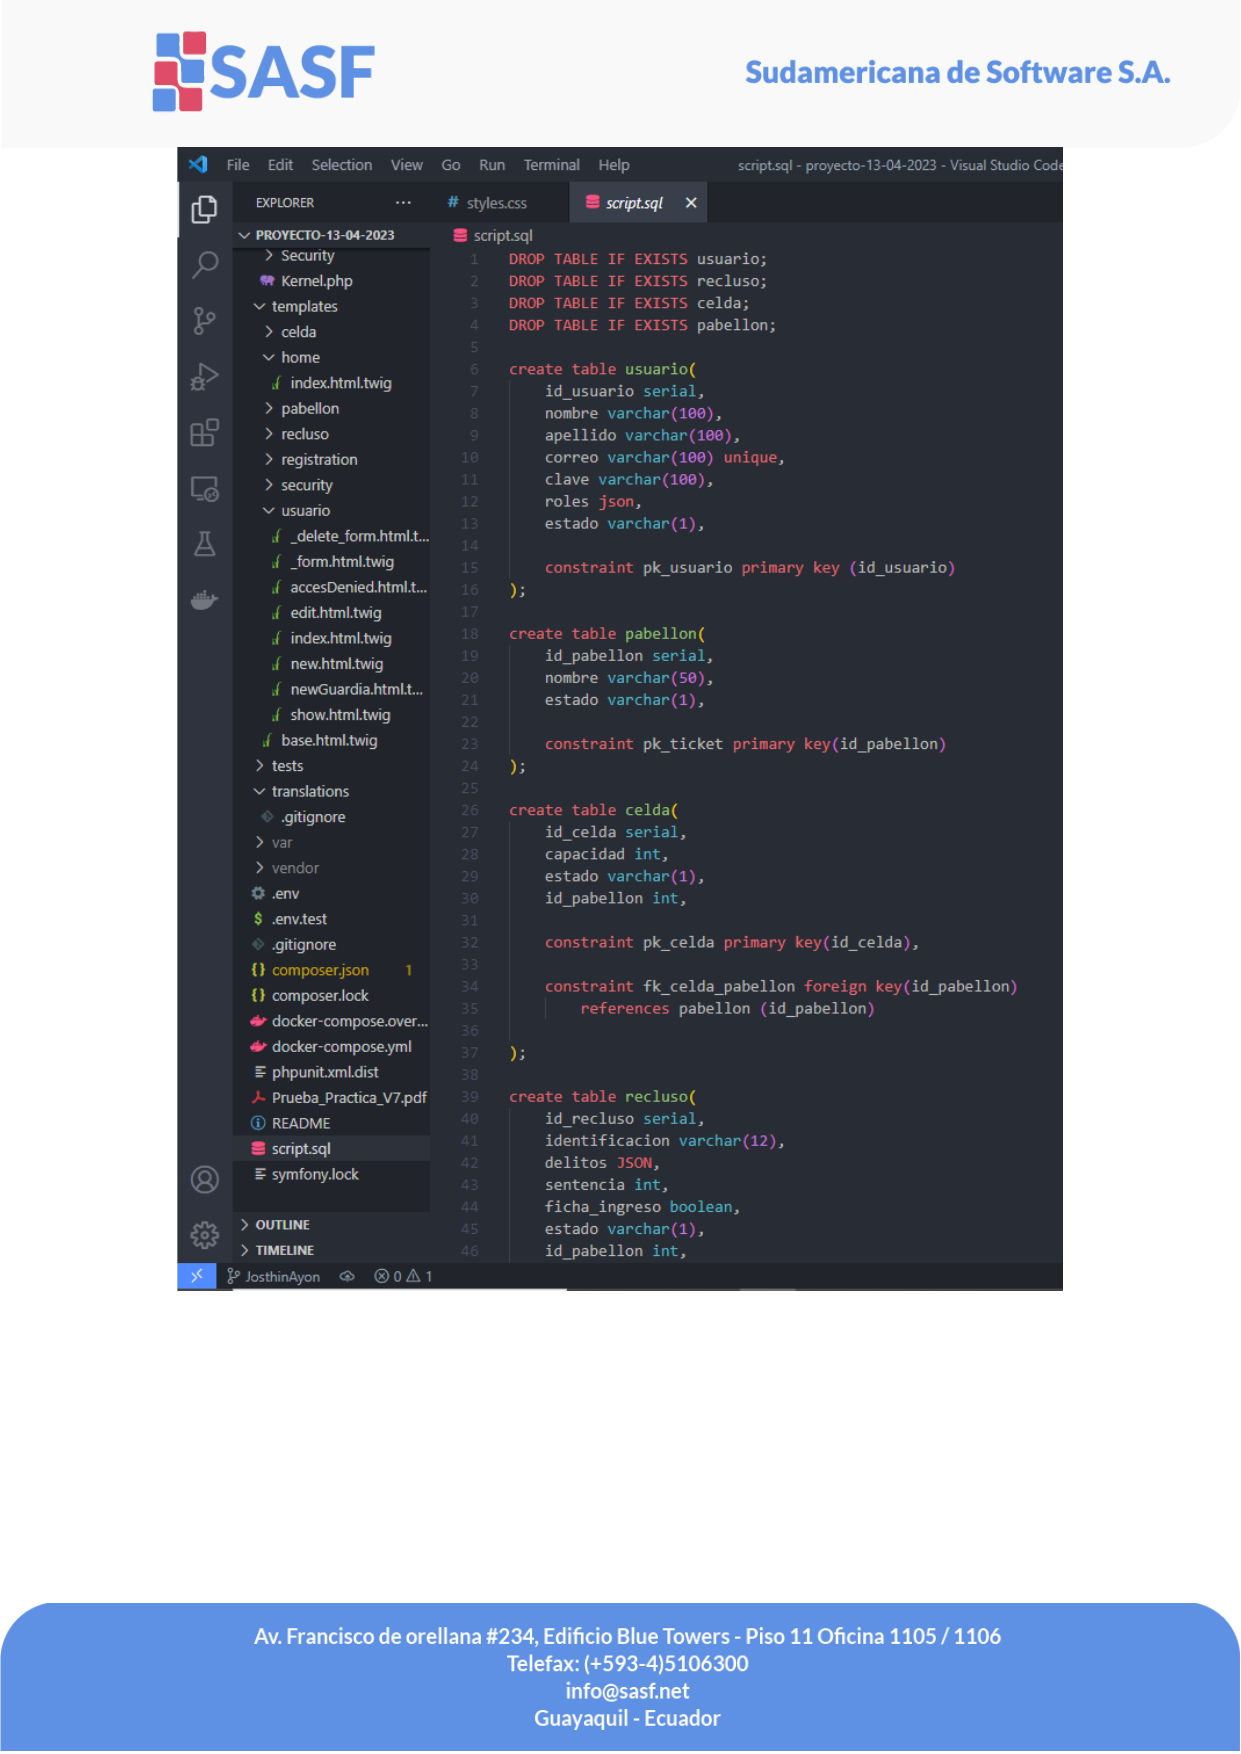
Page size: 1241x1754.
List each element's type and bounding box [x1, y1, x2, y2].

picture [1, 0, 1241, 1291]
picture [0, 1603, 1241, 1751]
